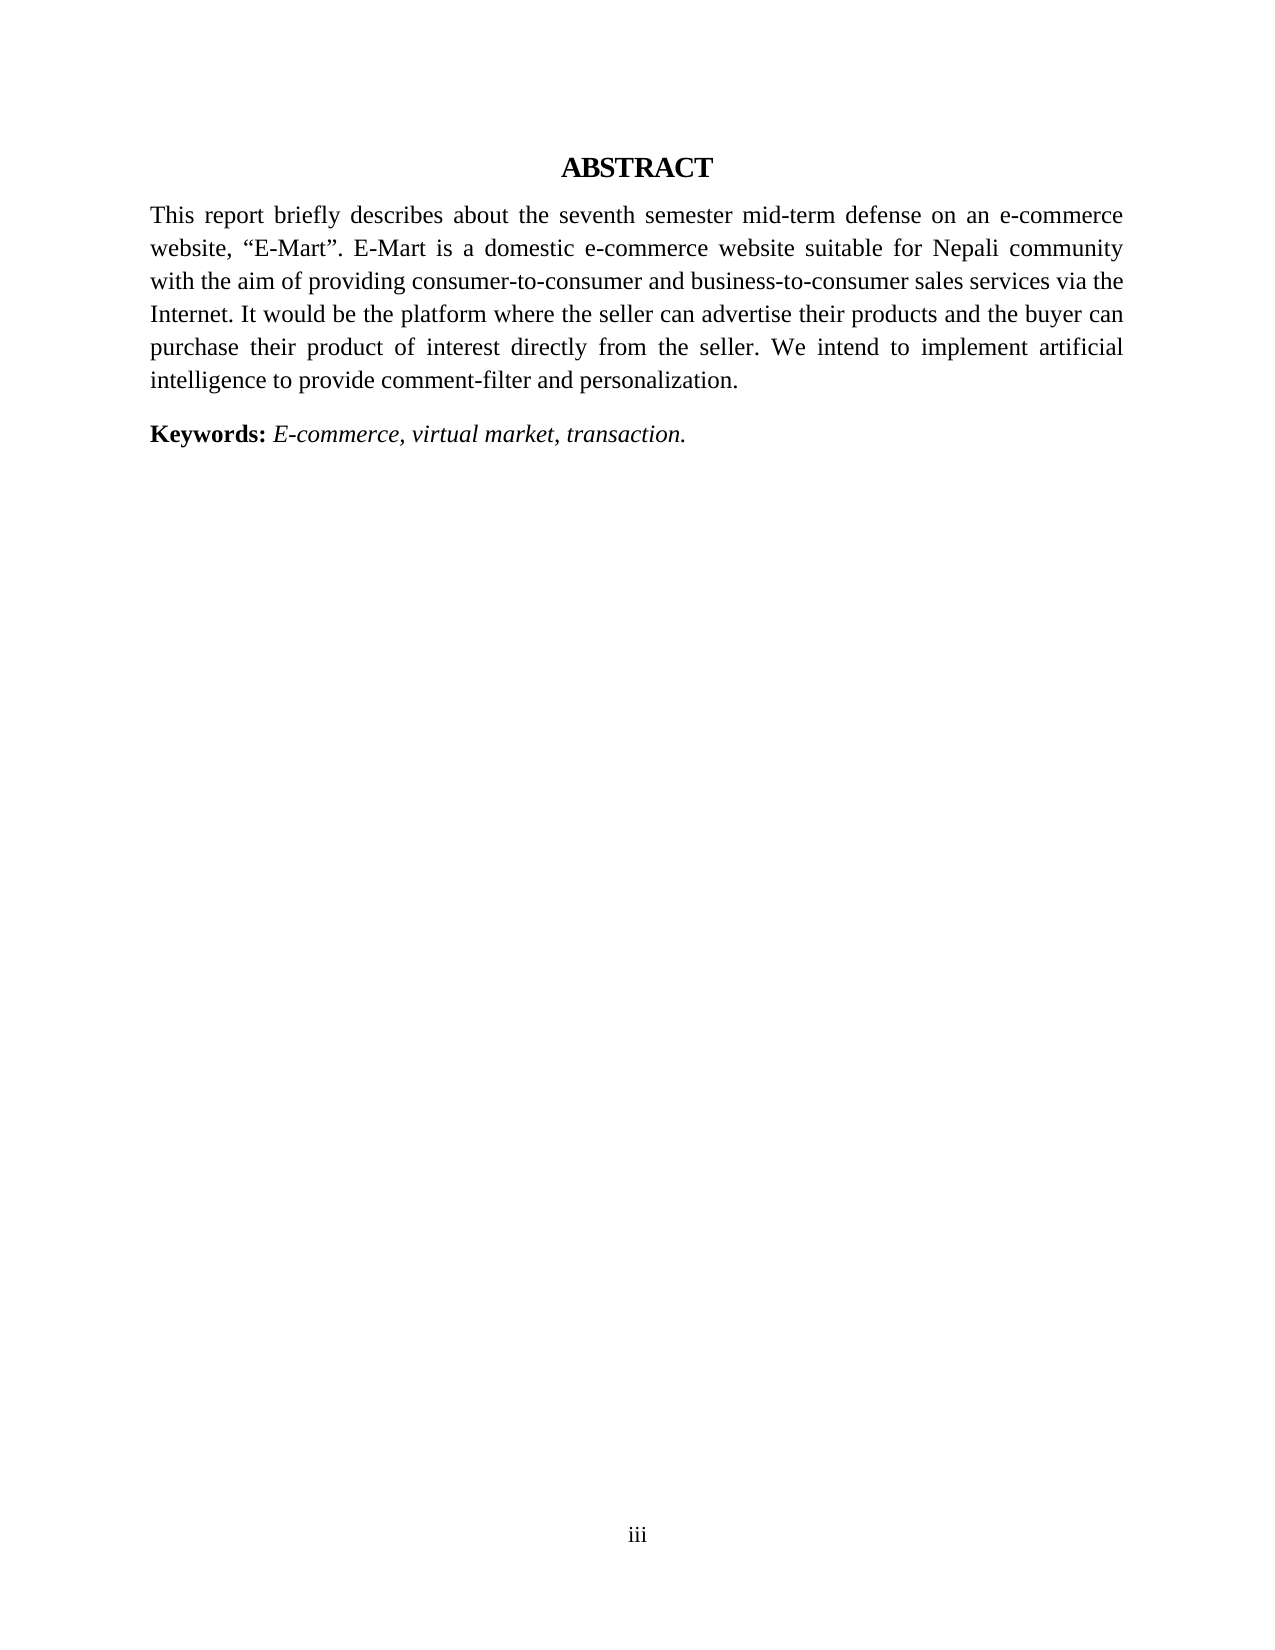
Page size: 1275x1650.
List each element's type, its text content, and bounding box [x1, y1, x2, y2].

text Keywords: E-commerce, virtual market, transaction. [150, 419, 1125, 448]
text This report briefly describes about the seventh semester mid-term defense on an e-commerce website, “E-Mart”. E-Mart is a domestic e-commerce website suitable for Nepali community with the aim of providing consumer-to-consumer and business-to-consumer sales services via the Internet. It would be the platform where the seller can advertise their products and the buyer can purchase their product of interest directly from the seller. We intend to implement artificial intelligence to provide comment-filter and personalization. [150, 200, 1125, 394]
title ABSTRACT [150, 150, 1125, 183]
